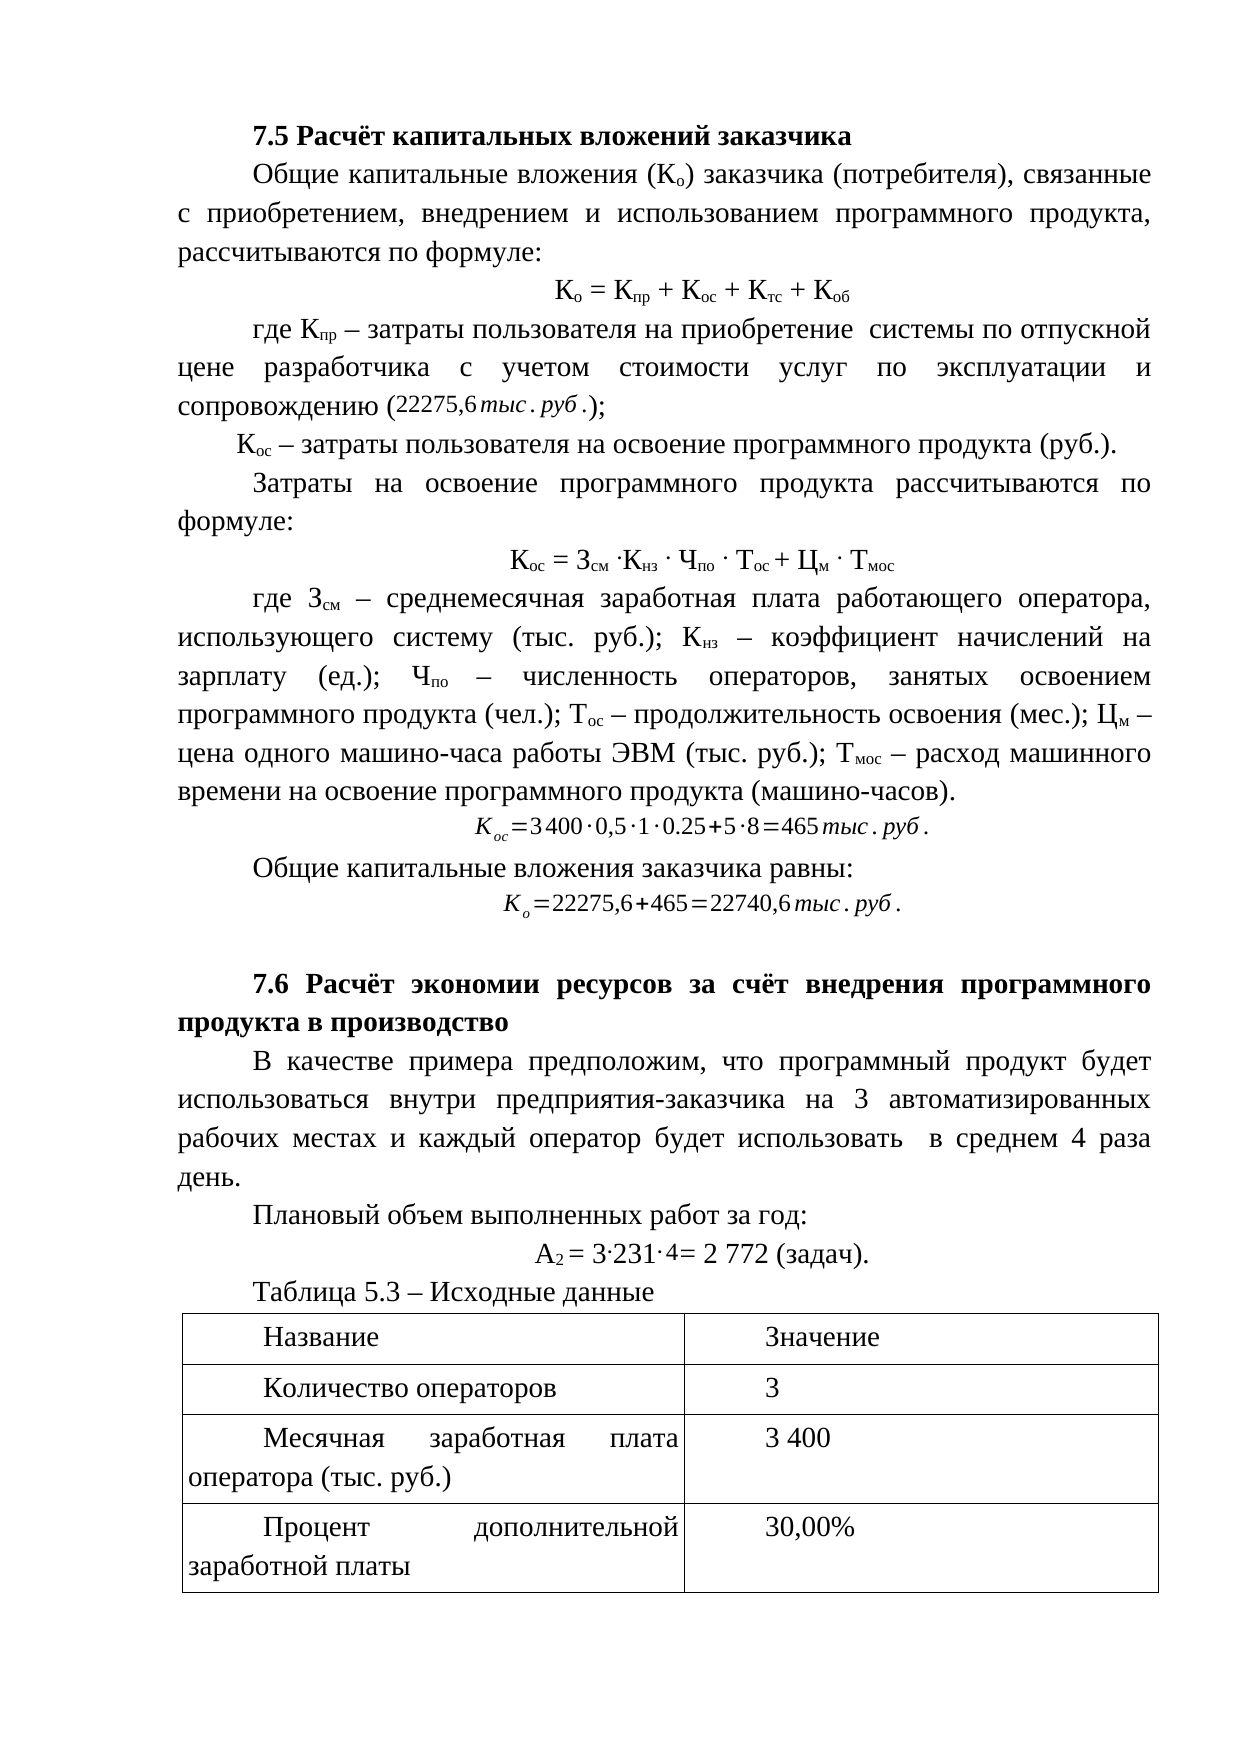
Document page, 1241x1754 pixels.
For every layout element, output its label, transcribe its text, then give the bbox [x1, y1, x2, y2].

text Кос = Зсм Кнз Чпо Тос + Цм Тмос [177, 542, 1152, 576]
text 7.5 Расчёт капитальных вложений заказчика [177, 118, 1152, 152]
text В качестве примера предположим, что программный продукт будет использоваться внутри предприятия-заказчика на 3 автоматизированных рабочих местах и каждый оператор будет использовать в среднем 4 раза день. [177, 1043, 1152, 1192]
text Затраты на освоение программного продукта рассчитываются по формуле: [177, 465, 1152, 537]
text Общие капитальные вложения (Ко) заказчика (потребителя), связанные с приобретением, внедрением и использованием программного продукта, рассчитываются по формуле: [177, 157, 1152, 267]
text Ко = Кпр + Кос + Ктс + Коб [177, 272, 1152, 306]
table_cell 3 400 [685, 1415, 1158, 1503]
text Общие капитальные вложения заказчика равны: [177, 850, 1152, 884]
table_cell Месячная заработная плата оператора (тыс. руб.) [183, 1415, 684, 1503]
table_header Значение [685, 1314, 1158, 1363]
text Плановый объем выполненных работ за год: [177, 1197, 1152, 1231]
text где Зсм – среднемесячная заработная плата работающего оператора, использующего систему (тыс. руб.); Кнз – коэффициент начислений на зарплату (ед.); Чпо – численность операторов, занятых освоением программного продукта (чел.); Тос – продолжительность освоения (мес.); Цм – цена одного машино-часа работы ЭВМ (тыс. руб.); Тмос – расход машинного времени на освоение программного продукта (машино-часов). [177, 581, 1152, 807]
table_cell Количество операторов [183, 1365, 684, 1414]
table_cell 3 [685, 1365, 1158, 1414]
text 7.6 Расчёт экономии ресурсов за счёт внедрения программного продукта в производство [177, 966, 1152, 1038]
text Кос – затраты пользователя на освоение программного продукта (руб.). [177, 426, 1152, 460]
text A2 = 3231= 2 772 (задач). [177, 1236, 1152, 1269]
table_header Название [183, 1314, 684, 1363]
text где Кпр – затраты пользователя на приобретение системы по отпускной цене разработчика с учетом стоимости услуг по эксплуатации и сопровождению (); [177, 311, 1152, 421]
table_cell 30,00% [685, 1504, 1158, 1592]
text Таблица 5.3 – Исходные данные [177, 1274, 1152, 1308]
table_cell Процент дополнительной заработной платы [183, 1504, 684, 1592]
